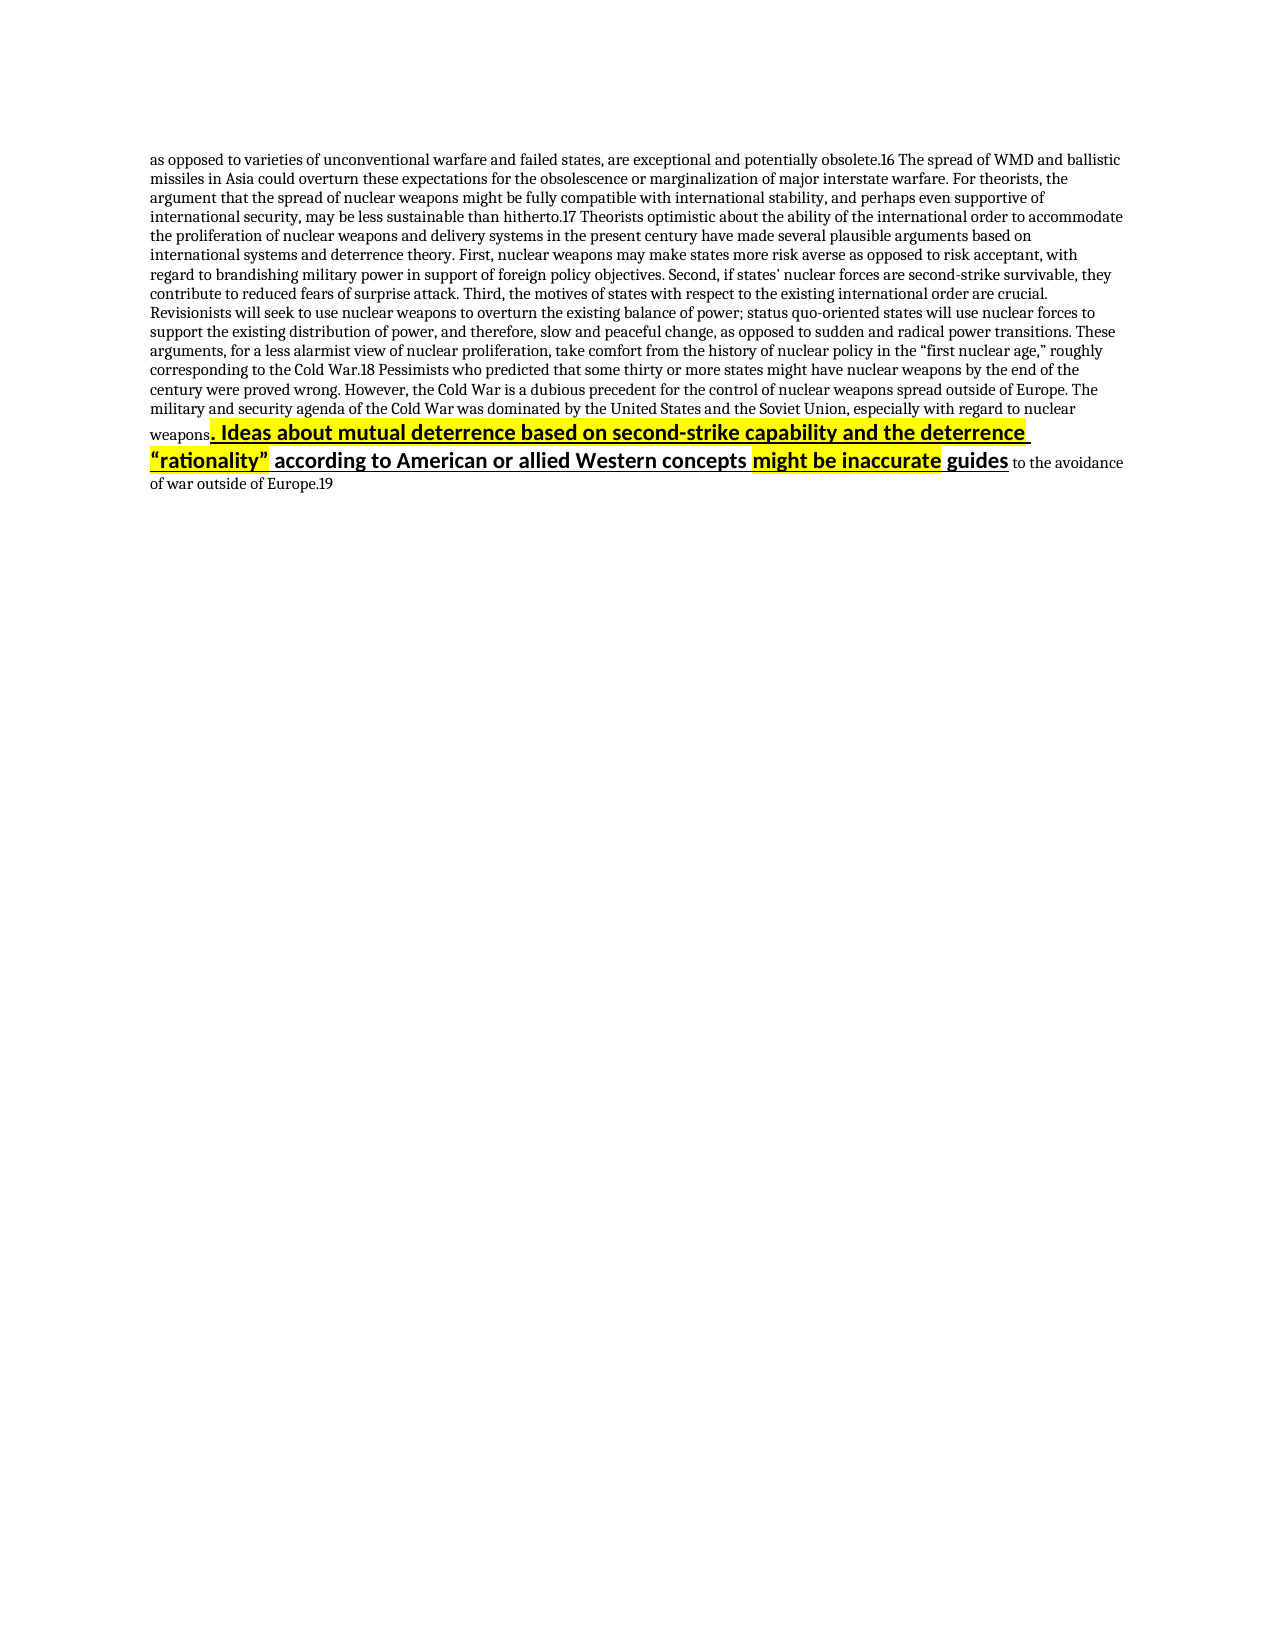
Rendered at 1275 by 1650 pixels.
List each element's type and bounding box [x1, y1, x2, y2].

text [150, 150, 1125, 493]
